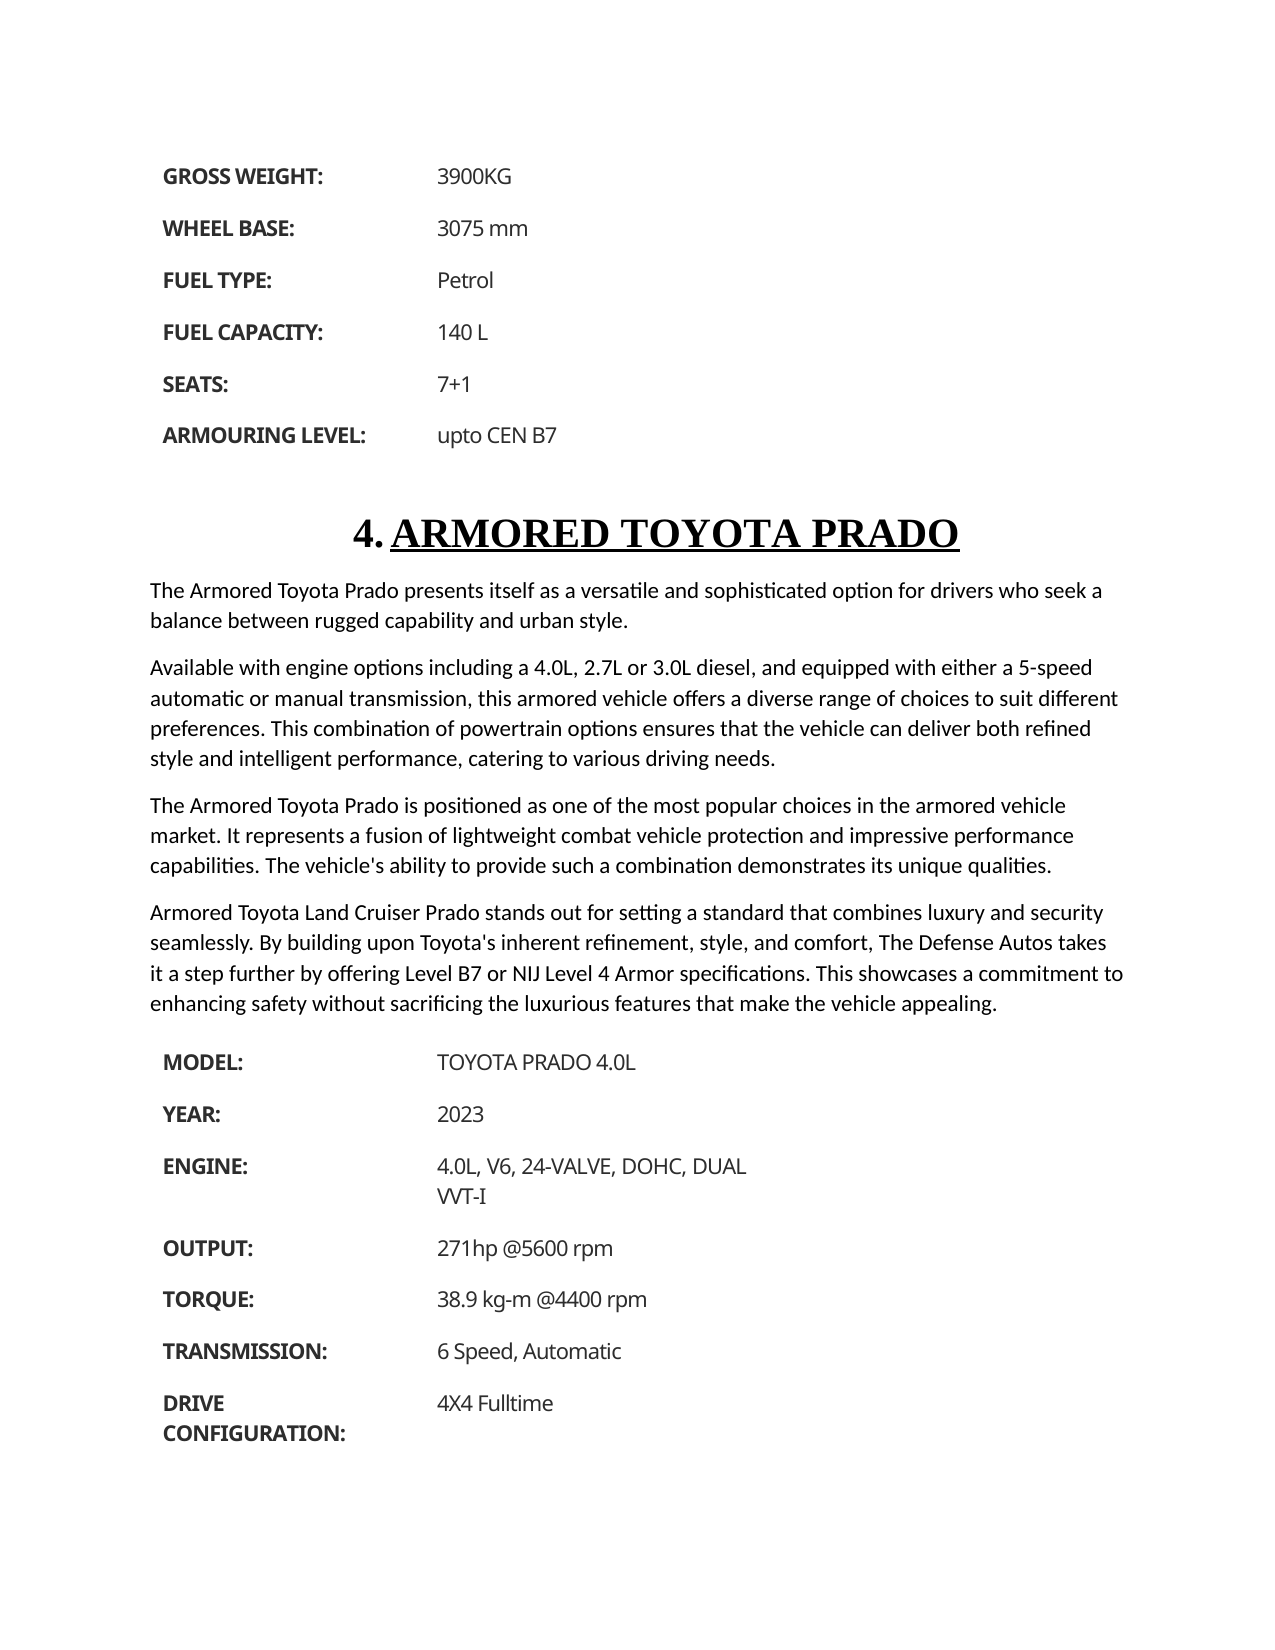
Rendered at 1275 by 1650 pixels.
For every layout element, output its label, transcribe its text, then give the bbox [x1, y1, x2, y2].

table_cell SEATS: [150, 358, 424, 409]
table_cell YEAR: [150, 1088, 424, 1139]
table_cell 3075 mm [424, 202, 759, 254]
list ARMORED TOYOTA PRADO [187, 508, 1125, 556]
table_cell DRIVE CONFIGURATION: [150, 1377, 424, 1459]
table_cell 4X4 Fulltime [424, 1377, 759, 1459]
text The Armored Toyota Prado presents itself as a versatile and sophisticated option for drivers who seek a balance between rugged capability and urban style. [150, 576, 1125, 635]
table_cell TORQUE: [150, 1273, 424, 1325]
table_cell FUEL CAPACITY: [150, 306, 424, 357]
table_header TOYOTA PRADO 4.0L [424, 1036, 759, 1088]
text The Armored Toyota Prado is positioned as one of the most popular choices in the armored vehicle market. It represents a fusion of lightweight combat vehicle protection and impressive performance capabilities. The vehicle's ability to provide such a combination demonstrates its unique qualities. [150, 791, 1125, 879]
table_cell 4.0L, V6, 24-VALVE, DOHC, DUAL VVT-I [424, 1140, 759, 1221]
table_header MODEL: [150, 1036, 424, 1088]
table_cell 3900KG [424, 150, 759, 202]
text Available with engine options including a 4.0L, 2.7L or 3.0L diesel, and equipped with either a 5-speed automatic or manual transmission, this armored vehicle offers a diverse range of choices to suit different preferences. This combination of powertrain options ensures that the vehicle can deliver both refined style and intelligent performance, catering to various driving needs. [150, 653, 1125, 772]
table_cell 2023 [424, 1088, 759, 1139]
table_cell ENGINE: [150, 1140, 424, 1221]
table_cell 140 L [424, 306, 759, 357]
text Armored Toyota Land Cruiser Prado stands out for setting a standard that combines luxury and security seamlessly. By building upon Toyota's inherent refinement, style, and comfort, The Defense Autos takes it a step further by offering Level B7 or NIJ Level 4 Armor specifications. This showcases a commitment to enhancing safety without sacrificing the luxurious features that make the vehicle appealing. [150, 898, 1125, 1017]
table_cell TRANSMISSION: [150, 1325, 424, 1377]
table_cell Petrol [424, 254, 759, 306]
table_cell upto CEN B7 [424, 409, 759, 461]
table_cell ARMOURING LEVEL: [150, 409, 424, 461]
table_cell 7+1 [424, 358, 759, 409]
table_cell 271hp @5600 rpm [424, 1221, 759, 1273]
table_cell FUEL TYPE: [150, 254, 424, 306]
table_cell GROSS WEIGHT: [150, 150, 424, 202]
table_cell 38.9 kg-m @4400 rpm [424, 1273, 759, 1325]
table_cell OUTPUT: [150, 1221, 424, 1273]
table_cell 6 Speed, Automatic [424, 1325, 759, 1377]
table_cell WHEEL BASE: [150, 202, 424, 254]
